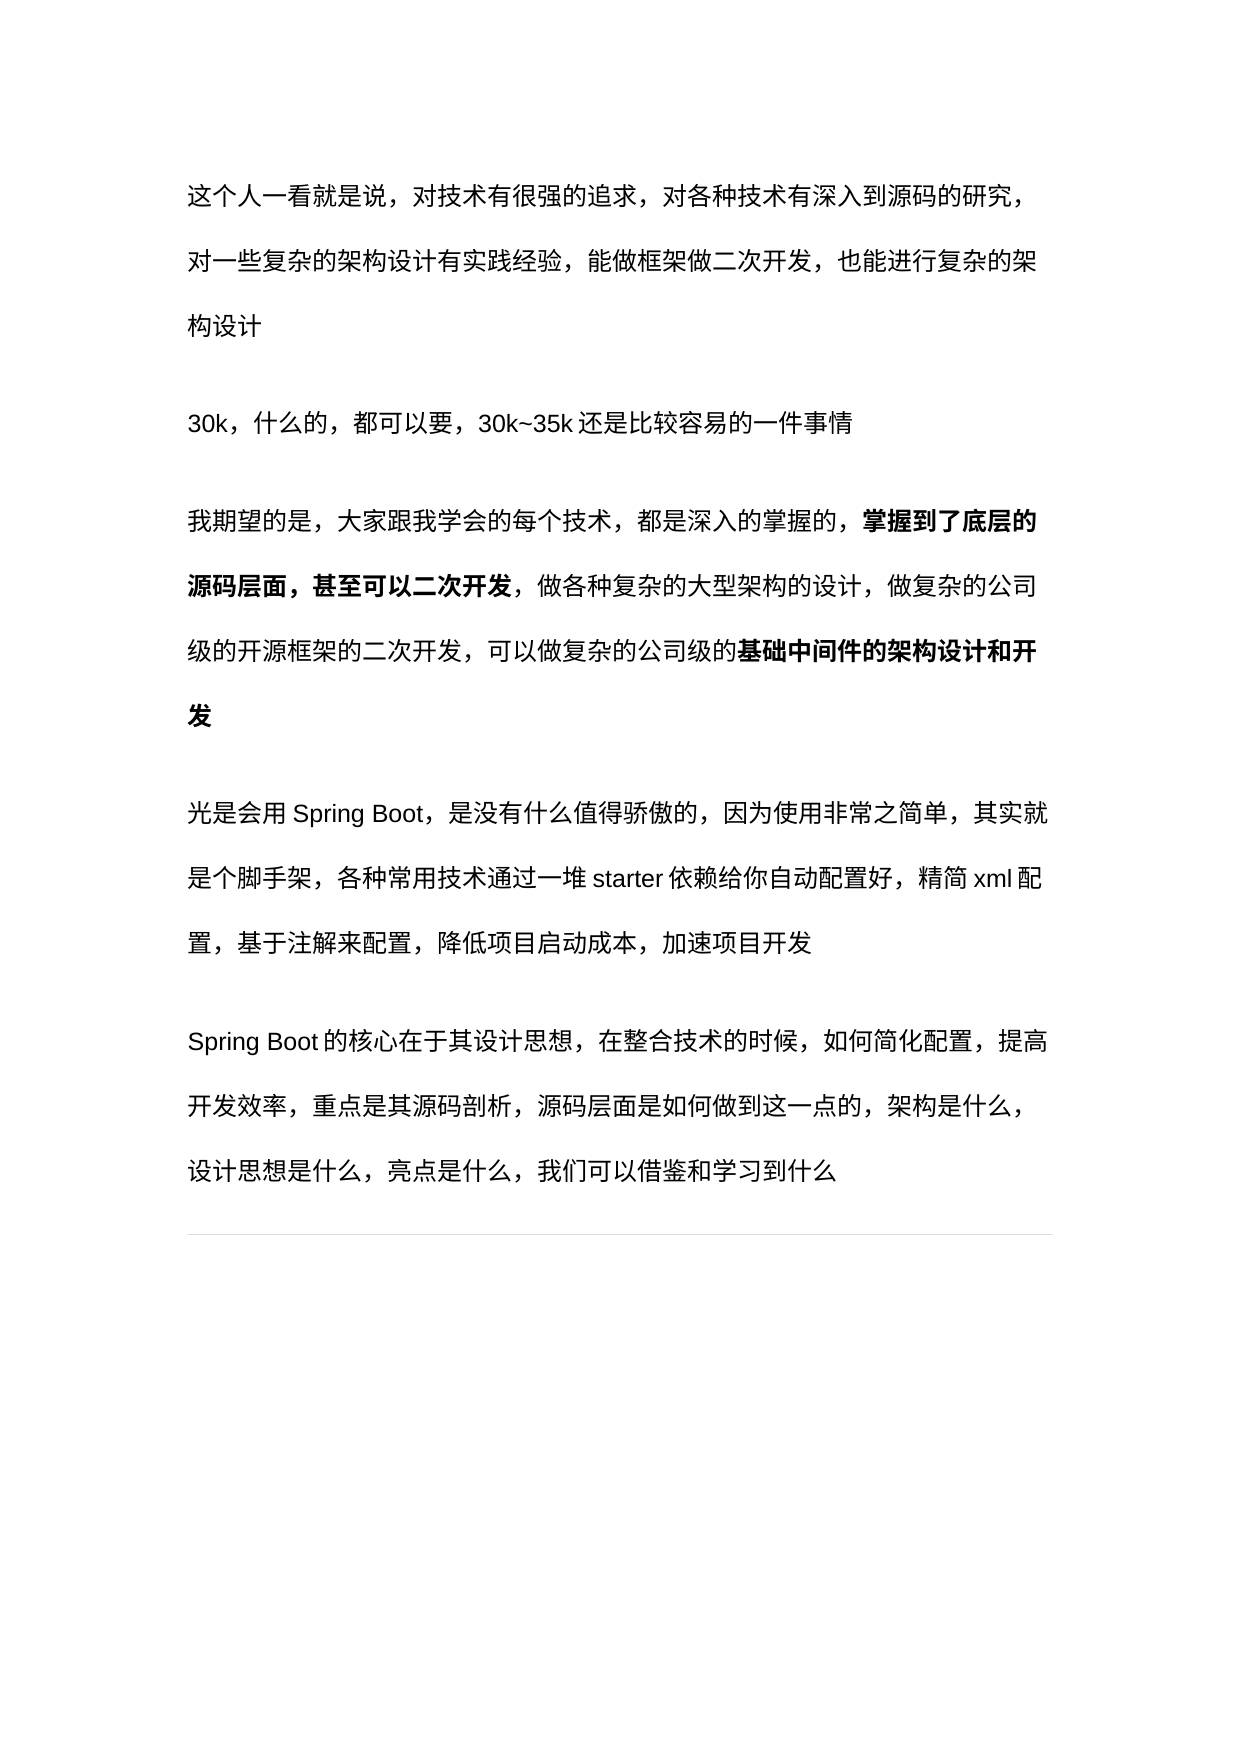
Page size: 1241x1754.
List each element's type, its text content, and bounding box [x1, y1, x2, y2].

text 我期望的是，大家跟我学会的每个技术，都是深入的掌握的，掌握到了底层的源码层面，甚至可以二次开发，做各种复杂的大型架构的设计，做复杂的公司级的开源框架的二次开发，可以做复杂的公司级的基础中间件的架构设计和开发 [187, 487, 1053, 747]
text 30k，什么的，都可以要，30k~35k还是比较容易的一件事情 [187, 389, 1053, 454]
text 光是会用Spring Boot，是没有什么值得骄傲的，因为使用非常之简单，其实就是个脚手架，各种常用技术通过一堆starter依赖给你自动配置好，精简xml配置，基于注解来配置，降低项目启动成本，加速项目开发 [187, 779, 1053, 974]
text Spring Boot的核心在于其设计思想，在整合技术的时候，如何简化配置，提高开发效率，重点是其源码剖析，源码层面是如何做到这一点的，架构是什么，设计思想是什么，亮点是什么，我们可以借鉴和学习到什么 [187, 1007, 1053, 1202]
text 这个人一看就是说，对技术有很强的追求，对各种技术有深入到源码的研究，对一些复杂的架构设计有实践经验，能做框架做二次开发，也能进行复杂的架构设计 [187, 162, 1053, 357]
